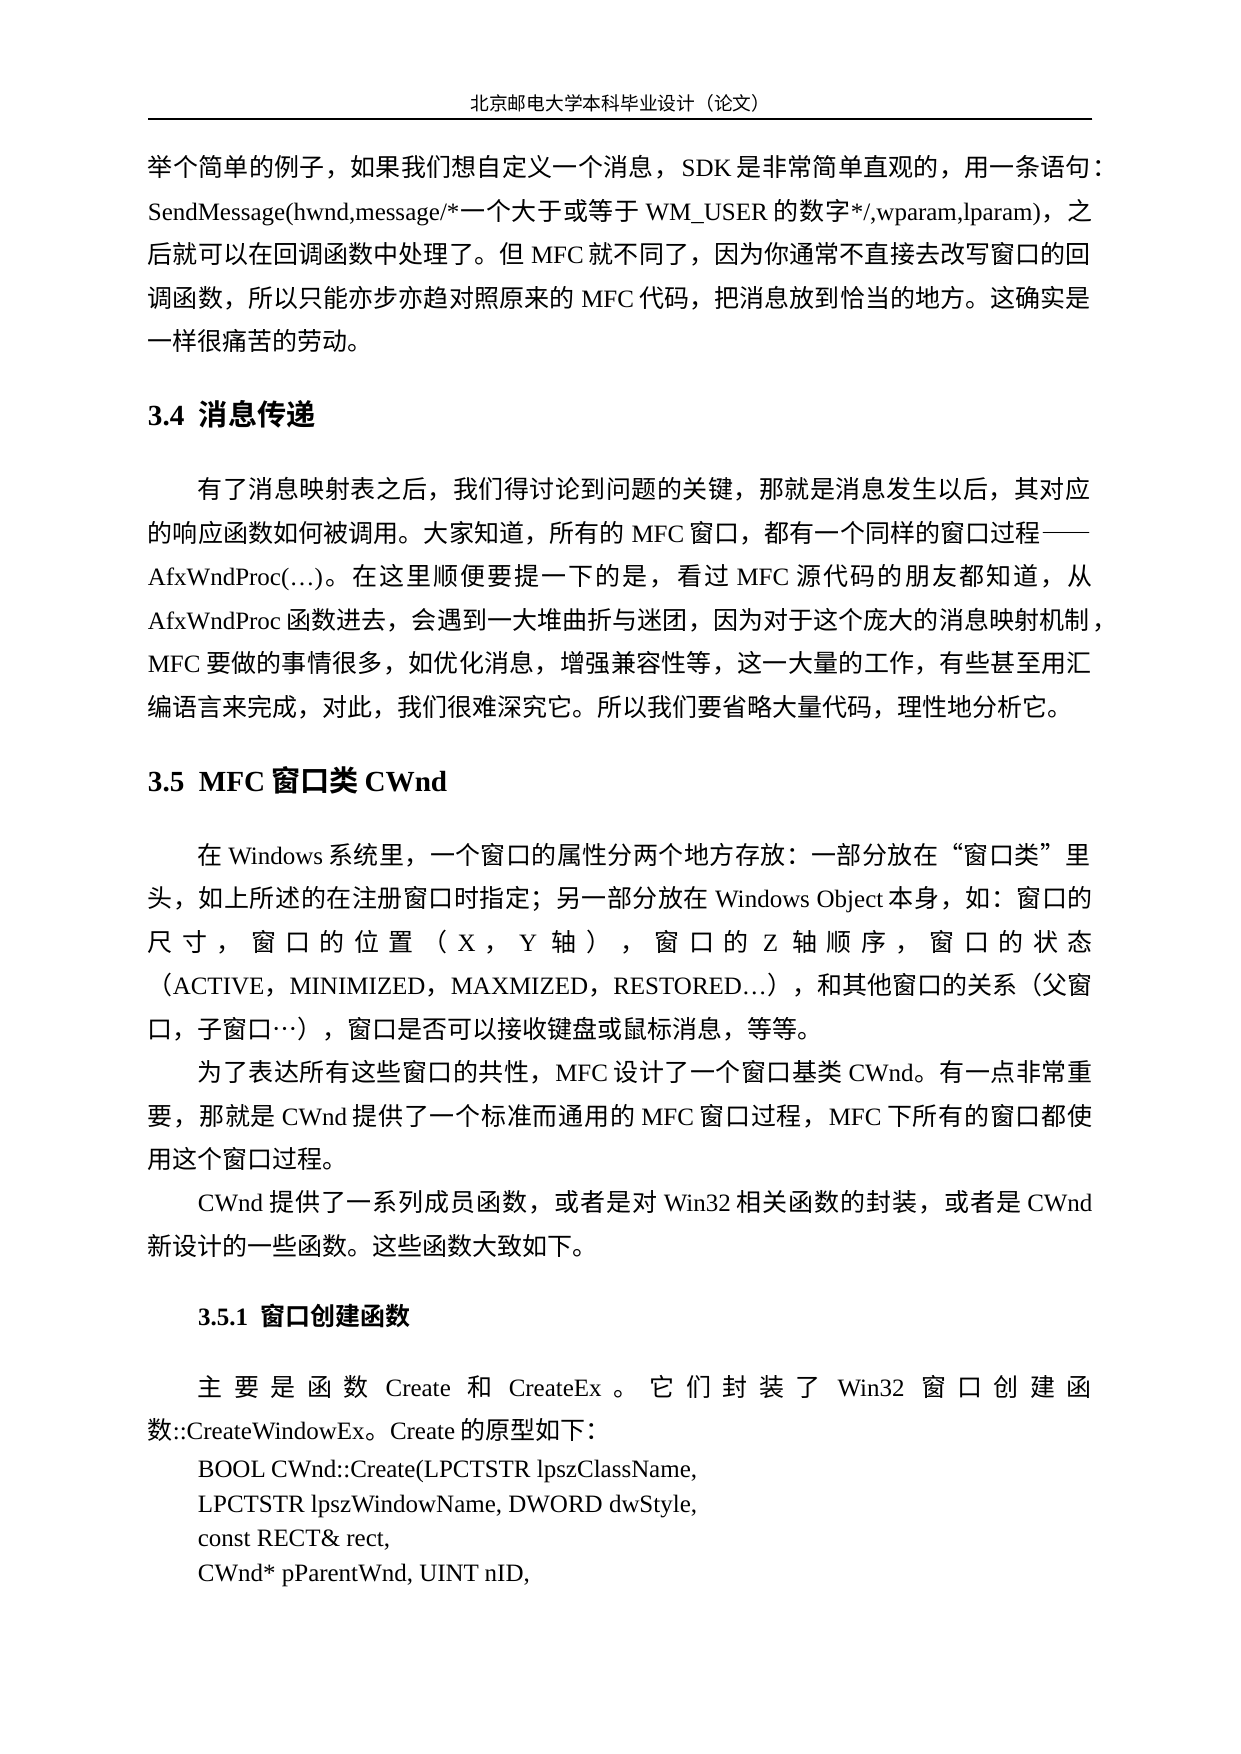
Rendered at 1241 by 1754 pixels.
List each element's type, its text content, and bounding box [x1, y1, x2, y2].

text LPCTSTR lpszWindowName, DWORD dwStyle, [148, 1489, 1092, 1517]
subtitle 3.5.1 窗口创建函数 [148, 1297, 1092, 1333]
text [148, 148, 1092, 358]
text CWnd提供了一系列成员函数，或者是对Win32相关函数的封装，或者是CWnd新设计的一些函数。这些函数大致如下。 [148, 1183, 1092, 1262]
text 为了表达所有这些窗口的共性，MFC设计了一个窗口基类CWnd。有一点非常重要，那就是CWnd提供了一个标准而通用的MFC窗口过程，MFC下所有的窗口都使用这个窗口过程。 [148, 1052, 1092, 1176]
text 在Windows系统里，一个窗口的属性分两个地方存放：一部分放在“窗口类”里头，如上所述的在注册窗口时指定；另一部分放在Windows Object本身，如：窗口的尺寸，窗口的位置（X，Y轴），窗口的Z轴顺序，窗口的状态（ACTIVE，MINIMIZED，MAXMIZED，RESTORED…），和其他窗口的关系（父窗口，子窗口…），窗口是否可以接收键盘或鼠标消息，等等。 [148, 835, 1092, 1045]
subtitle 3.5 MFC窗口类CWnd [148, 757, 1092, 800]
text BOOL CWnd::Create(LPCTSTR lpszClassName, [148, 1454, 1092, 1483]
text 有了消息映射表之后，我们得讨论到问题的关键，那就是消息发生以后，其对应的响应函数如何被调用。大家知道，所有的MFC窗口，都有一个同样的窗口过程——AfxWndProc(…)。在这里顺便要提一下的是，看过MFC源代码的朋友都知道，从AfxWndProc函数进去，会遇到一大堆曲折与迷团，因为对于这个庞大的消息映射机制，MFC要做的事情很多，如优化消息，增强兼容性等，这一大量的工作，有些甚至用汇编语言来完成，对此，我们很难深究它。所以我们要省略大量代码，理性地分析它。 [148, 470, 1092, 723]
subtitle 3.4 消息传递 [148, 392, 1092, 434]
text CWnd* pParentWnd, UINT nID, [148, 1558, 1092, 1586]
text const RECT& rect, [148, 1523, 1092, 1552]
text 主要是函数Create和CreateEx。它们封装了Win32窗口创建函数::CreateWindowEx。Create的原型如下： [148, 1367, 1092, 1447]
